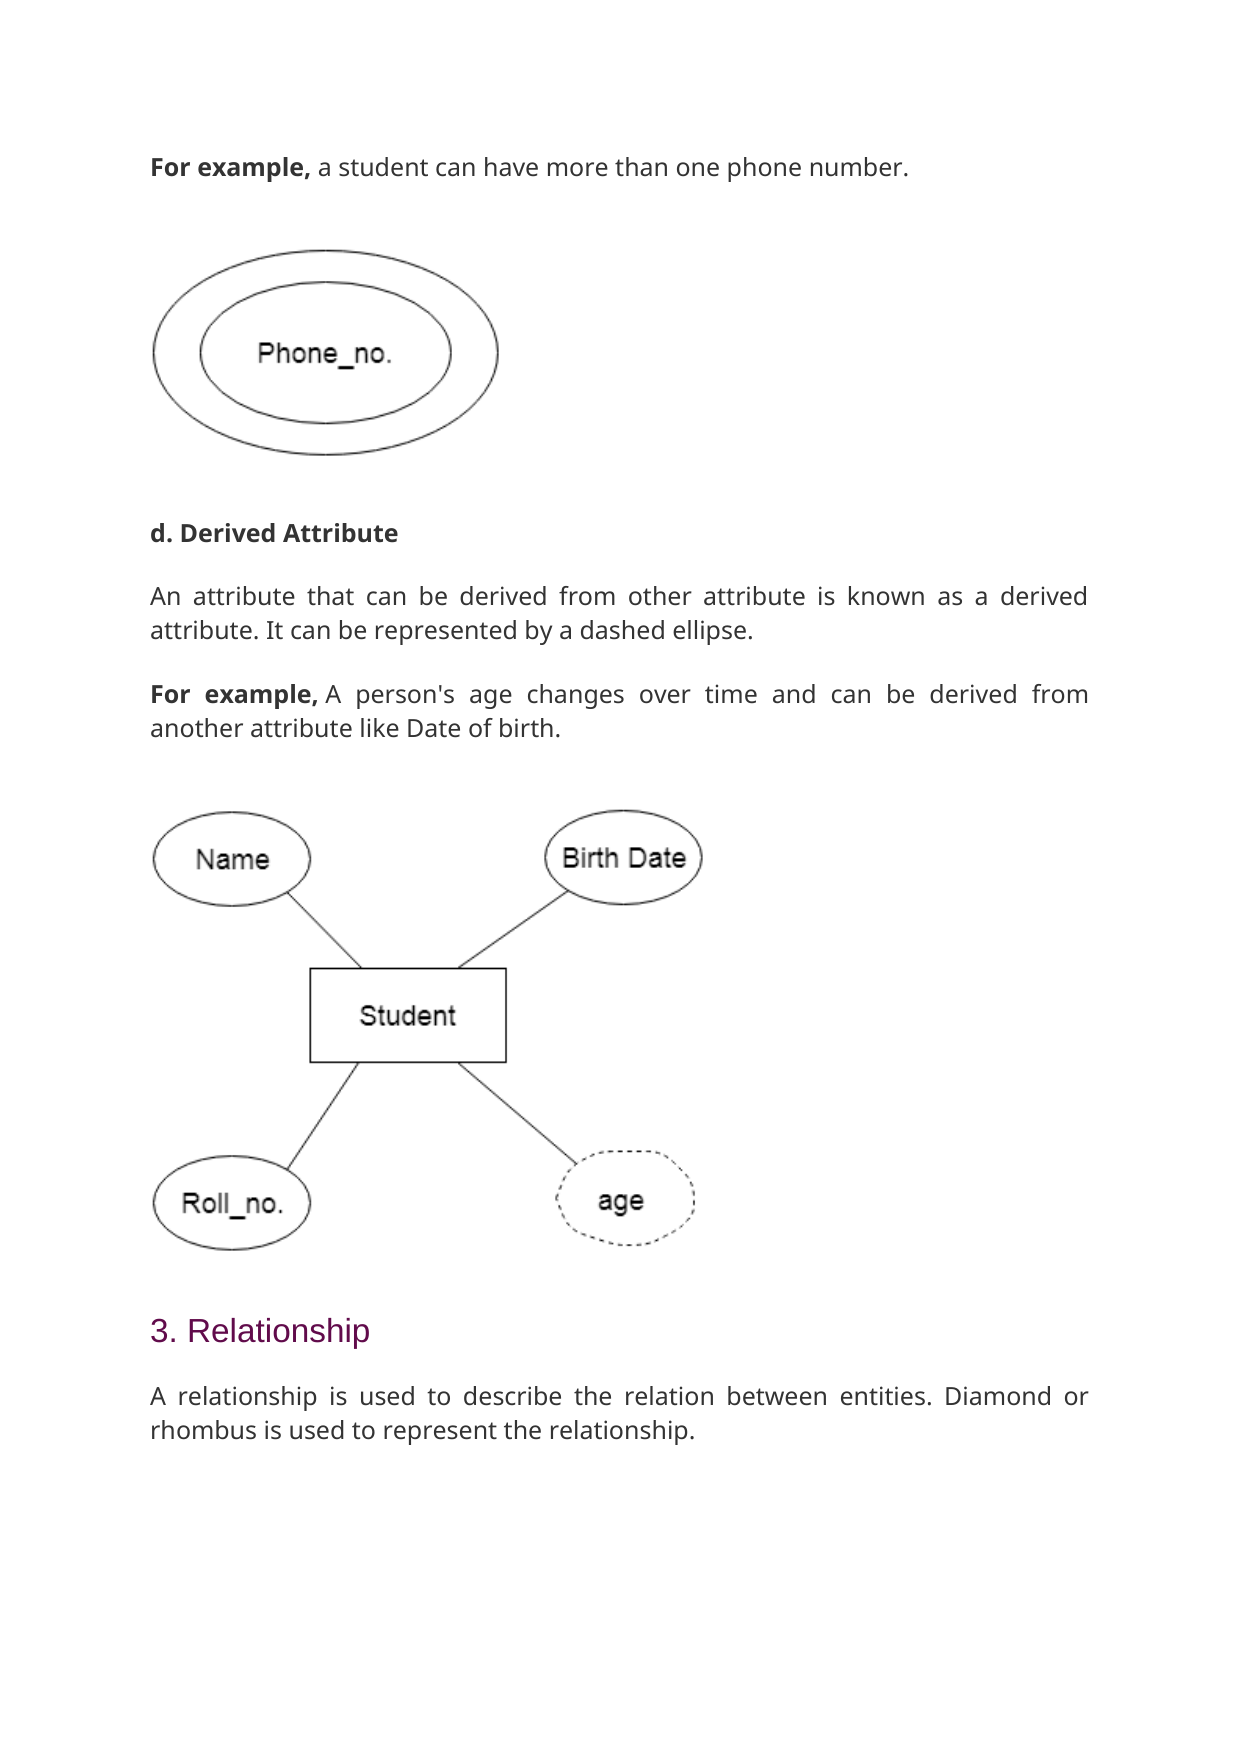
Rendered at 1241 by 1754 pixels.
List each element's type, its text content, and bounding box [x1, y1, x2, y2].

picture [150, 807, 705, 1254]
text 3. Relationship [150, 1311, 1090, 1349]
text d. Derived Attribute [150, 516, 1090, 550]
text For example, a student can have more than one phone number. [150, 150, 1090, 184]
text A relationship is used to describe the relation between entities. Diamond or rhombus is used to represent the relationship. [150, 1379, 1090, 1447]
text An attribute that can be derived from other attribute is known as a derived attribute. It can be represented by a dashed ellipse. [150, 579, 1090, 647]
picture [150, 247, 502, 459]
text For example, A person's age changes over time and can be derived from another attribute like Date of birth. [150, 676, 1090, 744]
